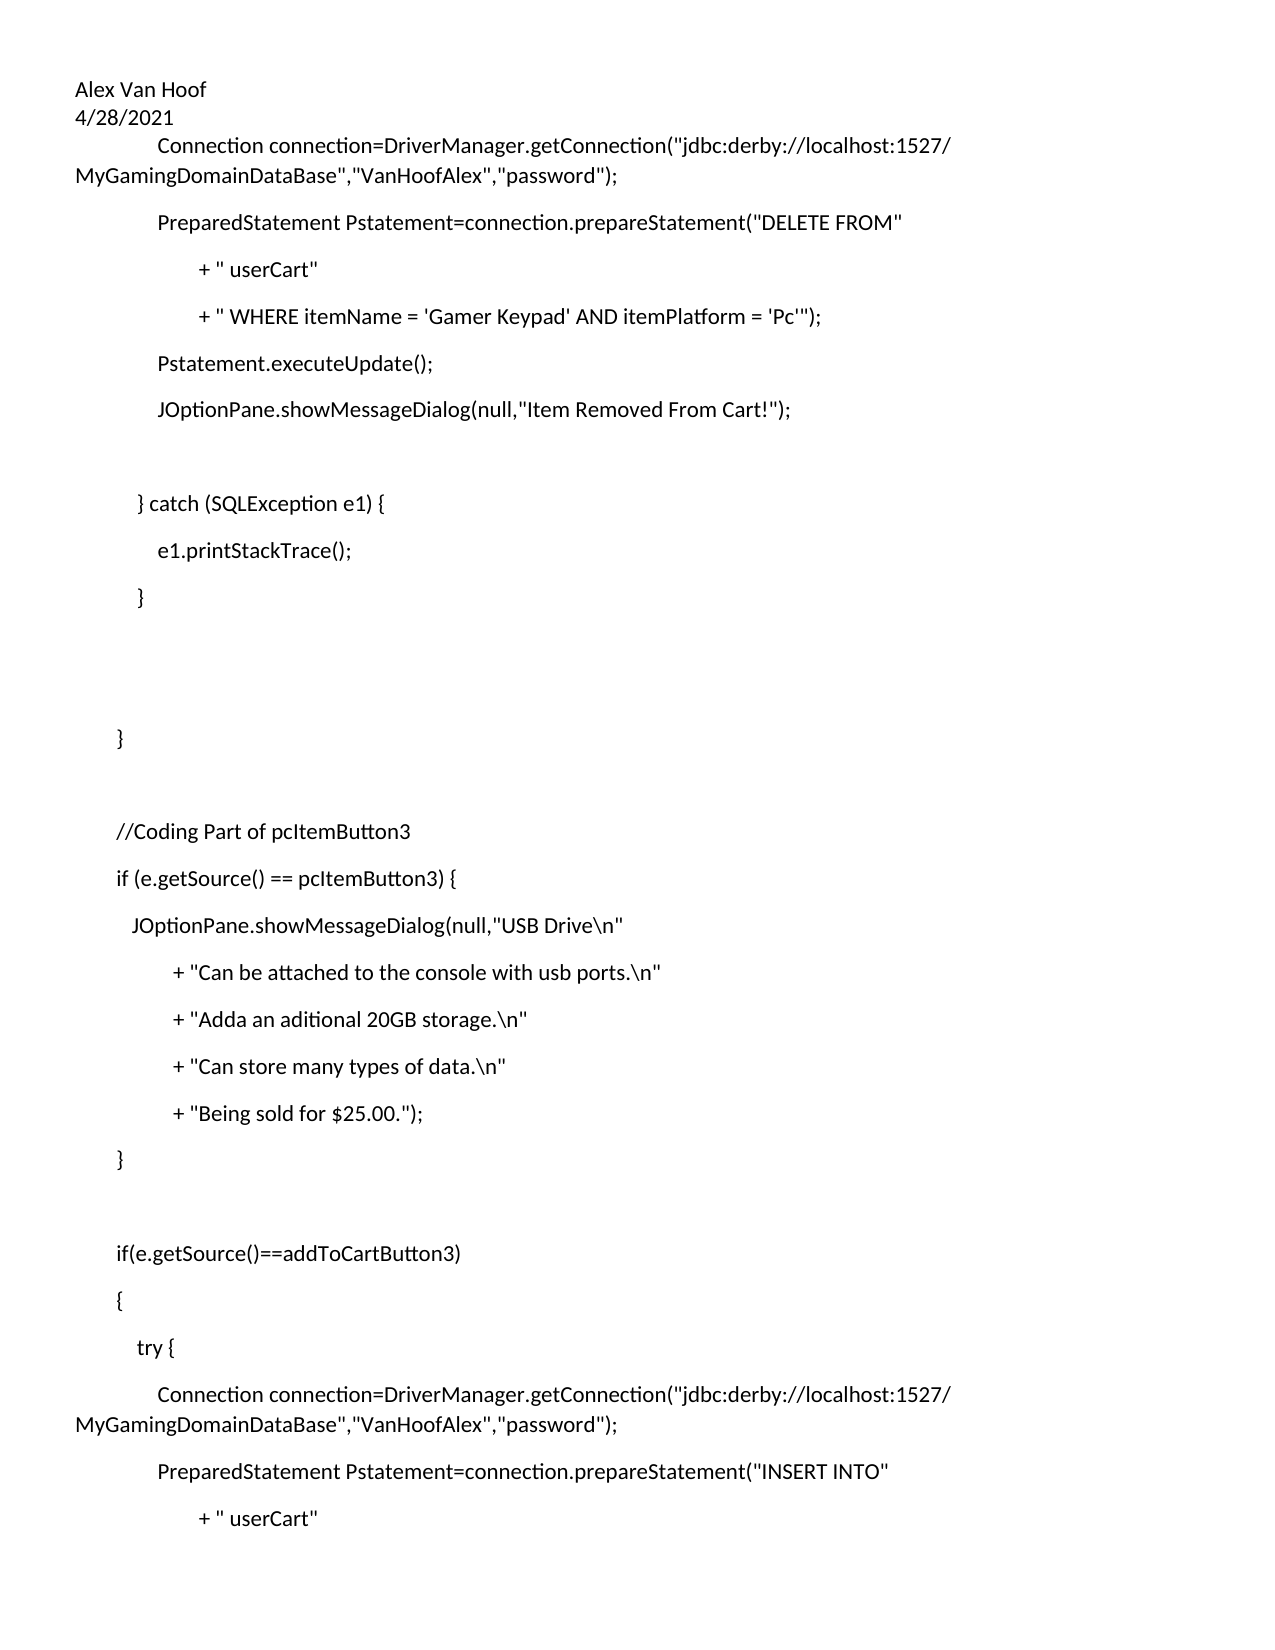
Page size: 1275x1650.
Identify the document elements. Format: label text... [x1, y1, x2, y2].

text } catch (SQLException e1) { [75, 489, 1200, 517]
text + "Adda an aditional 20GB storage.\n" [75, 1005, 1200, 1033]
text Connection connection=DriverManager.getConnection("jdbc:derby://localhost:1527/MyGamingDomainDataBase","VanHoofAlex","password"); [75, 1380, 1200, 1438]
text JOptionPane.showMessageDialog(null,"USB Drive\n" [75, 911, 1200, 939]
text if(e.getSource()==addToCartButton3) [75, 1239, 1200, 1267]
text + " userCart" [75, 1504, 1200, 1532]
text + "Can store many types of data.\n" [75, 1052, 1200, 1080]
text PreparedStatement Pstatement=connection.prepareStatement("DELETE FROM" [75, 208, 1200, 236]
text JOptionPane.showMessageDialog(null,"Item Removed From Cart!"); [75, 396, 1200, 424]
text PreparedStatement Pstatement=connection.prepareStatement("INSERT INTO" [75, 1457, 1200, 1485]
text } [75, 1146, 1200, 1174]
text try { [75, 1333, 1200, 1361]
text if (e.getSource() == pcItemButton3) { [75, 864, 1200, 892]
text Pstatement.executeUpdate(); [75, 349, 1200, 377]
text } [75, 583, 1200, 611]
text + "Being sold for $25.00."); [75, 1099, 1200, 1127]
text + "Can be attached to the console with usb ports.\n" [75, 958, 1200, 986]
text + " userCart" [75, 255, 1200, 283]
text e1.printStackTrace(); [75, 536, 1200, 564]
text { [75, 1286, 1200, 1314]
text Connection connection=DriverManager.getConnection("jdbc:derby://localhost:1527/MyGamingDomainDataBase","VanHoofAlex","password"); [75, 131, 1200, 189]
text //Coding Part of pcItemButton3 [75, 817, 1200, 846]
text + " WHERE itemName = 'Gamer Keypad' AND itemPlatform = 'Pc'"); [75, 302, 1200, 330]
text } [75, 724, 1200, 752]
